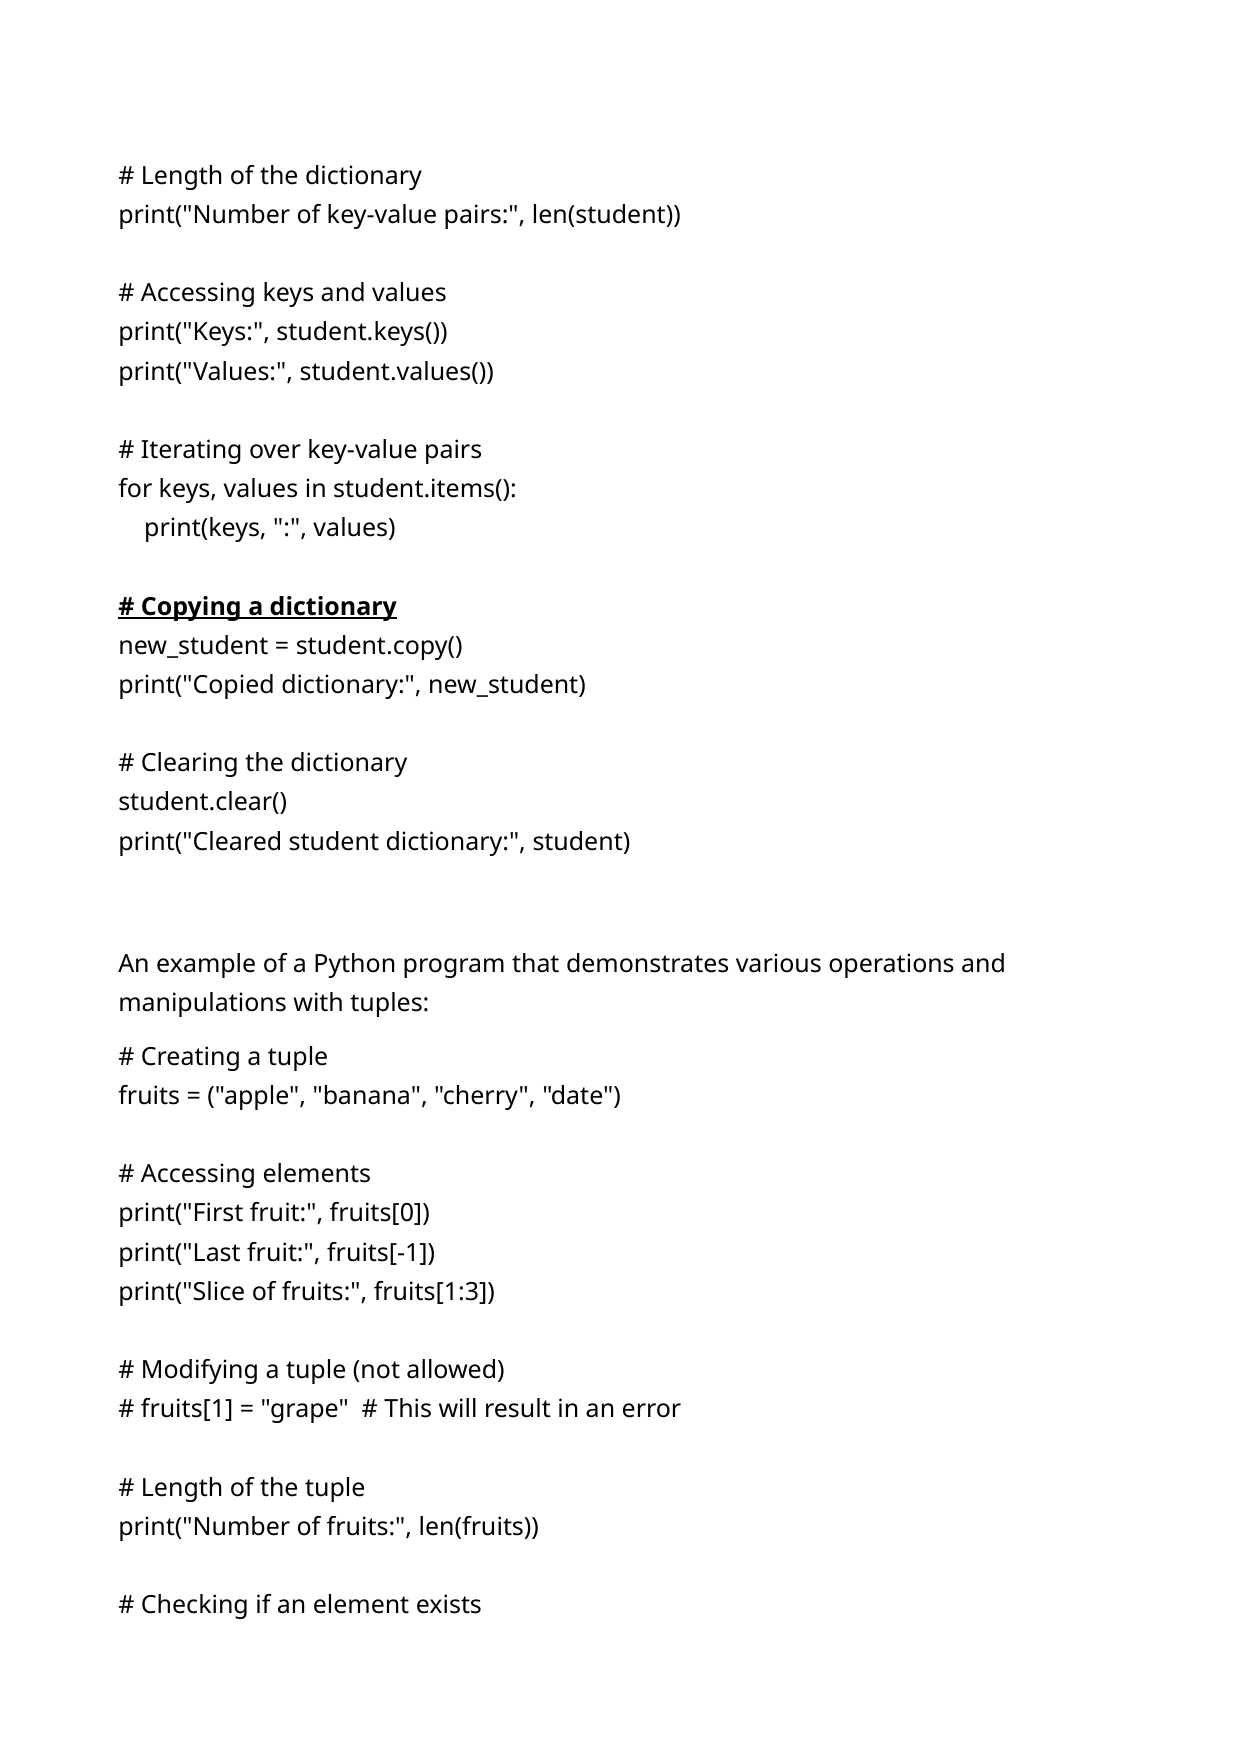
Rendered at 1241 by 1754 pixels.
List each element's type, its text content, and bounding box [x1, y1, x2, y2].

text print("Keys:", student.keys()) [118, 314, 1122, 348]
text print("First fruit:", fruits[0]) [118, 1195, 1122, 1229]
text # Accessing keys and values [118, 275, 1122, 309]
text print("Last fruit:", fruits[-1]) [118, 1234, 1122, 1268]
text # Length of the dictionary [118, 157, 1122, 191]
text print("Slice of fruits:", fruits[1:3]) [118, 1273, 1122, 1307]
text print("Number of key-value pairs:", len(student)) [118, 196, 1122, 231]
text # Checking if an element exists [118, 1587, 1122, 1621]
text print("Number of fruits:", len(fruits)) [118, 1508, 1122, 1542]
text # Copying a dictionary [118, 588, 1122, 622]
text new_student = student.copy() [118, 627, 1122, 661]
text # Accessing elements [118, 1156, 1122, 1190]
text for keys, values in student.items(): [118, 471, 1122, 505]
text # Modifying a tuple (not allowed) [118, 1352, 1122, 1386]
text # Iterating over key-value pairs [118, 431, 1122, 466]
text print("Cleared student dictionary:", student) [118, 823, 1122, 857]
text fruits = ("apple", "banana", "cherry", "date") [118, 1078, 1122, 1112]
text student.clear() [118, 784, 1122, 818]
text print("Copied dictionary:", new_student) [118, 666, 1122, 701]
text An example of a Python program that demonstrates various operations and manipulations with tuples: [118, 946, 1122, 1019]
text # fruits[1] = "grape" # This will result in an error [118, 1391, 1122, 1425]
text # Creating a tuple [118, 1038, 1122, 1072]
text # Length of the tuple [118, 1469, 1122, 1503]
text # Clearing the dictionary [118, 745, 1122, 779]
text print("Values:", student.values()) [118, 353, 1122, 387]
text print(keys, ":", values) [118, 510, 1122, 544]
